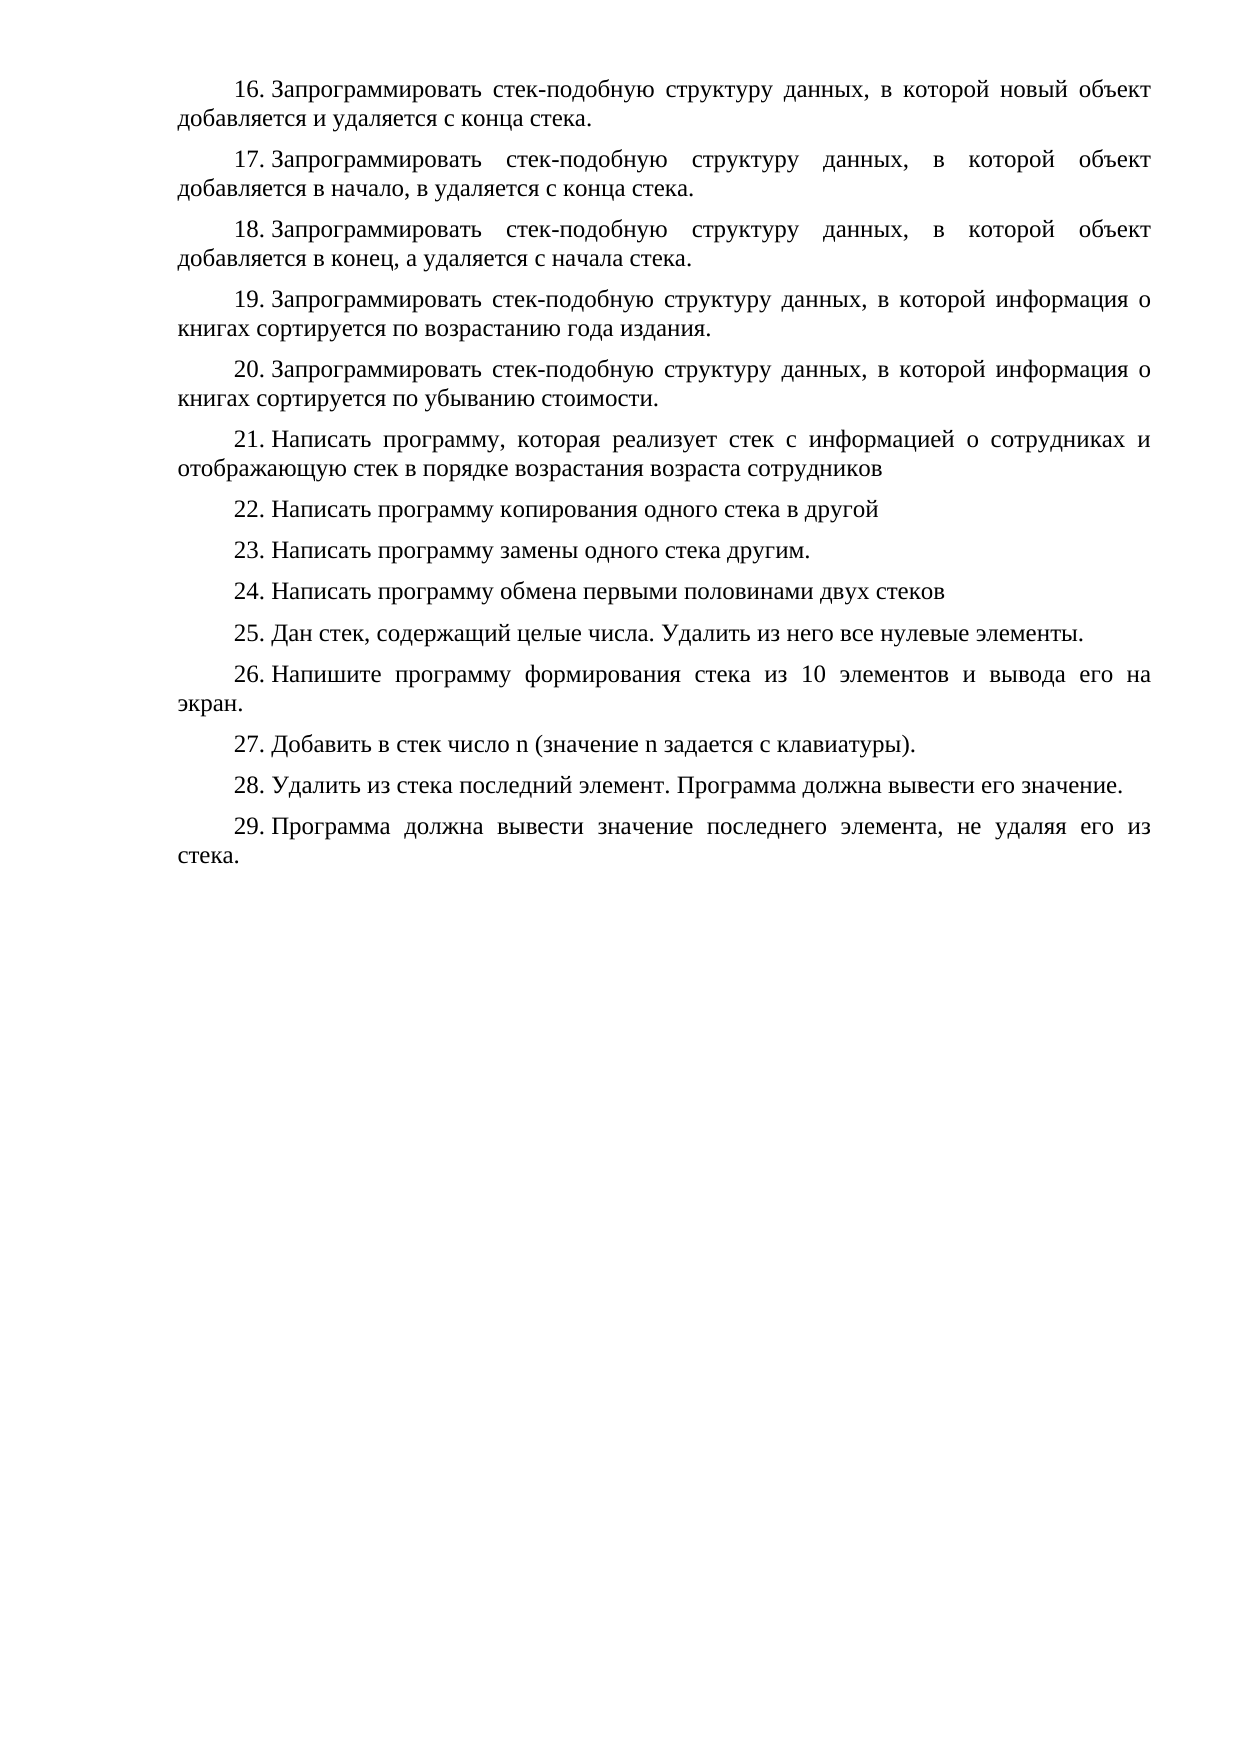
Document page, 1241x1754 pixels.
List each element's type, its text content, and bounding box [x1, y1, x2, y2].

list Запрограммировать стек-подобную структуру данных, в которой объект добавляется в конец, а удаляется с начала стека. [177, 214, 1152, 271]
list Написать программу копирования одного стека в другой [177, 494, 1152, 523]
list Программа должна вывести значение последнего элемента, не удаляя его из стека. [177, 811, 1152, 869]
list Добавить в стек число n (значение n задается с клавиатуры). [177, 729, 1152, 758]
list Напишите программу формирования стека из 10 элементов и вывода его на экран. [177, 659, 1152, 716]
list Дан стек, содержащий целые числа. Удалить из него все нулевые элементы. [177, 618, 1152, 646]
list Запрограммировать стек-подобную структуру данных, в которой новый объект добавляется и удаляется с конца стека. [177, 74, 1152, 131]
list Запрограммировать стек-подобную структуру данных, в которой информация о книгах сортируется по убыванию стоимости. [177, 354, 1152, 411]
list Запрограммировать стек-подобную структуру данных, в которой объект добавляется в начало, в удаляется с конца стека. [177, 144, 1152, 201]
list Запрограммировать стек-подобную структуру данных, в которой информация о книгах сортируется по возрастанию года издания. [177, 284, 1152, 341]
list Написать программу обмена первыми половинами двух стеков [177, 576, 1152, 605]
list Написать программу замены одного стека другим. [177, 535, 1152, 564]
list Удалить из стека последний элемент. Программа должна вывести его значение. [177, 770, 1152, 799]
list Написать программу, которая реализует стек с информацией о сотрудниках и отображающую стек в порядке возрастания возраста сотрудников [177, 424, 1152, 481]
